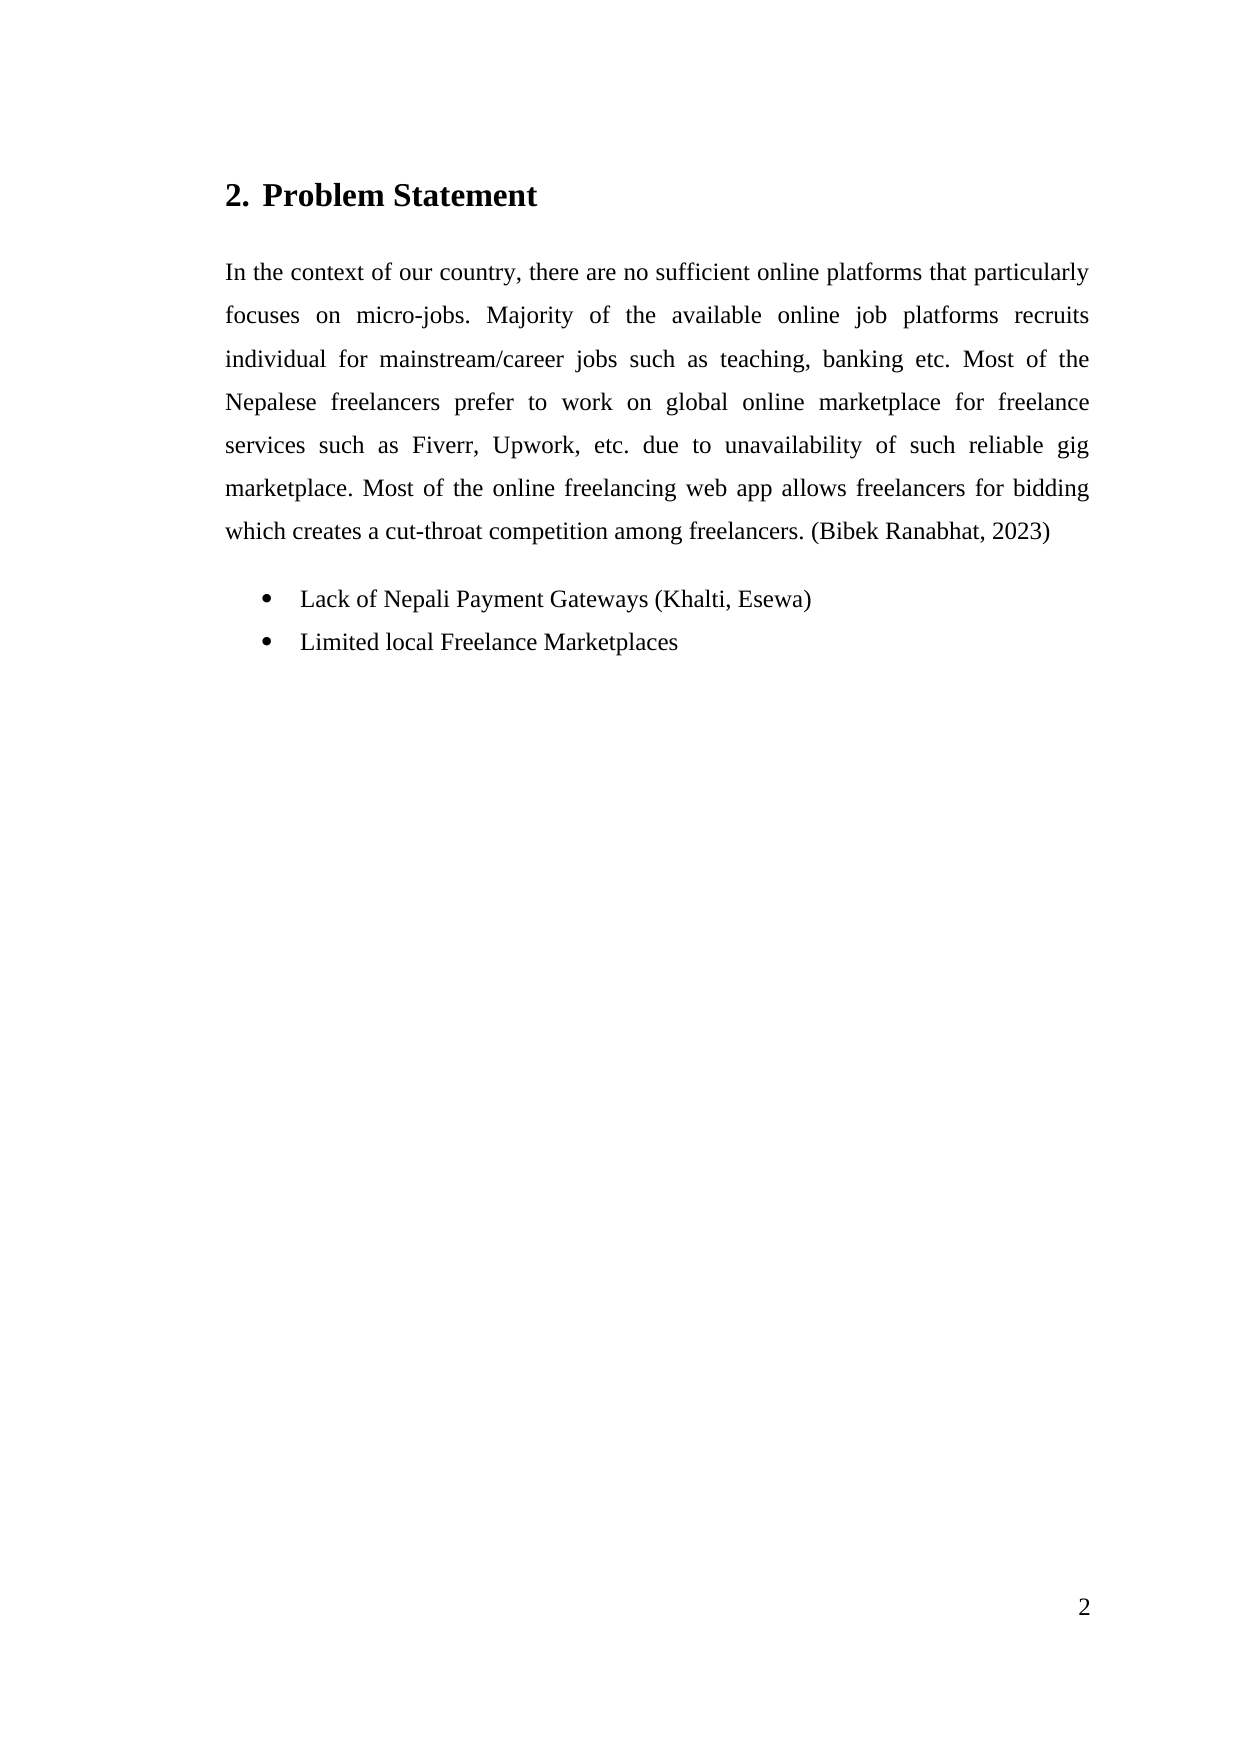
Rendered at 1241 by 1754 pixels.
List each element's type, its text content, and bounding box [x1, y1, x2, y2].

list Limited local Freelance Marketplaces [262, 627, 1090, 656]
text In the context of our country, there are no sufficient online platforms that particularly focuses on micro-jobs. Majority of the available online job platforms recruits individual for mainstream/career jobs such as teaching, banking etc. Most of the Nepalese freelancers prefer to work on global online marketplace for freelance services such as Fiverr, Upwork, etc. due to unavailability of such reliable gig marketplace. Most of the online freelancing web app allows freelancers for bidding which creates a cut-throat competition among freelancers. [225, 257, 1090, 545]
list Lack of Nepali Payment Gateways (Khalti, Esewa) [262, 584, 1090, 613]
subtitle Problem Statement [225, 175, 1090, 213]
